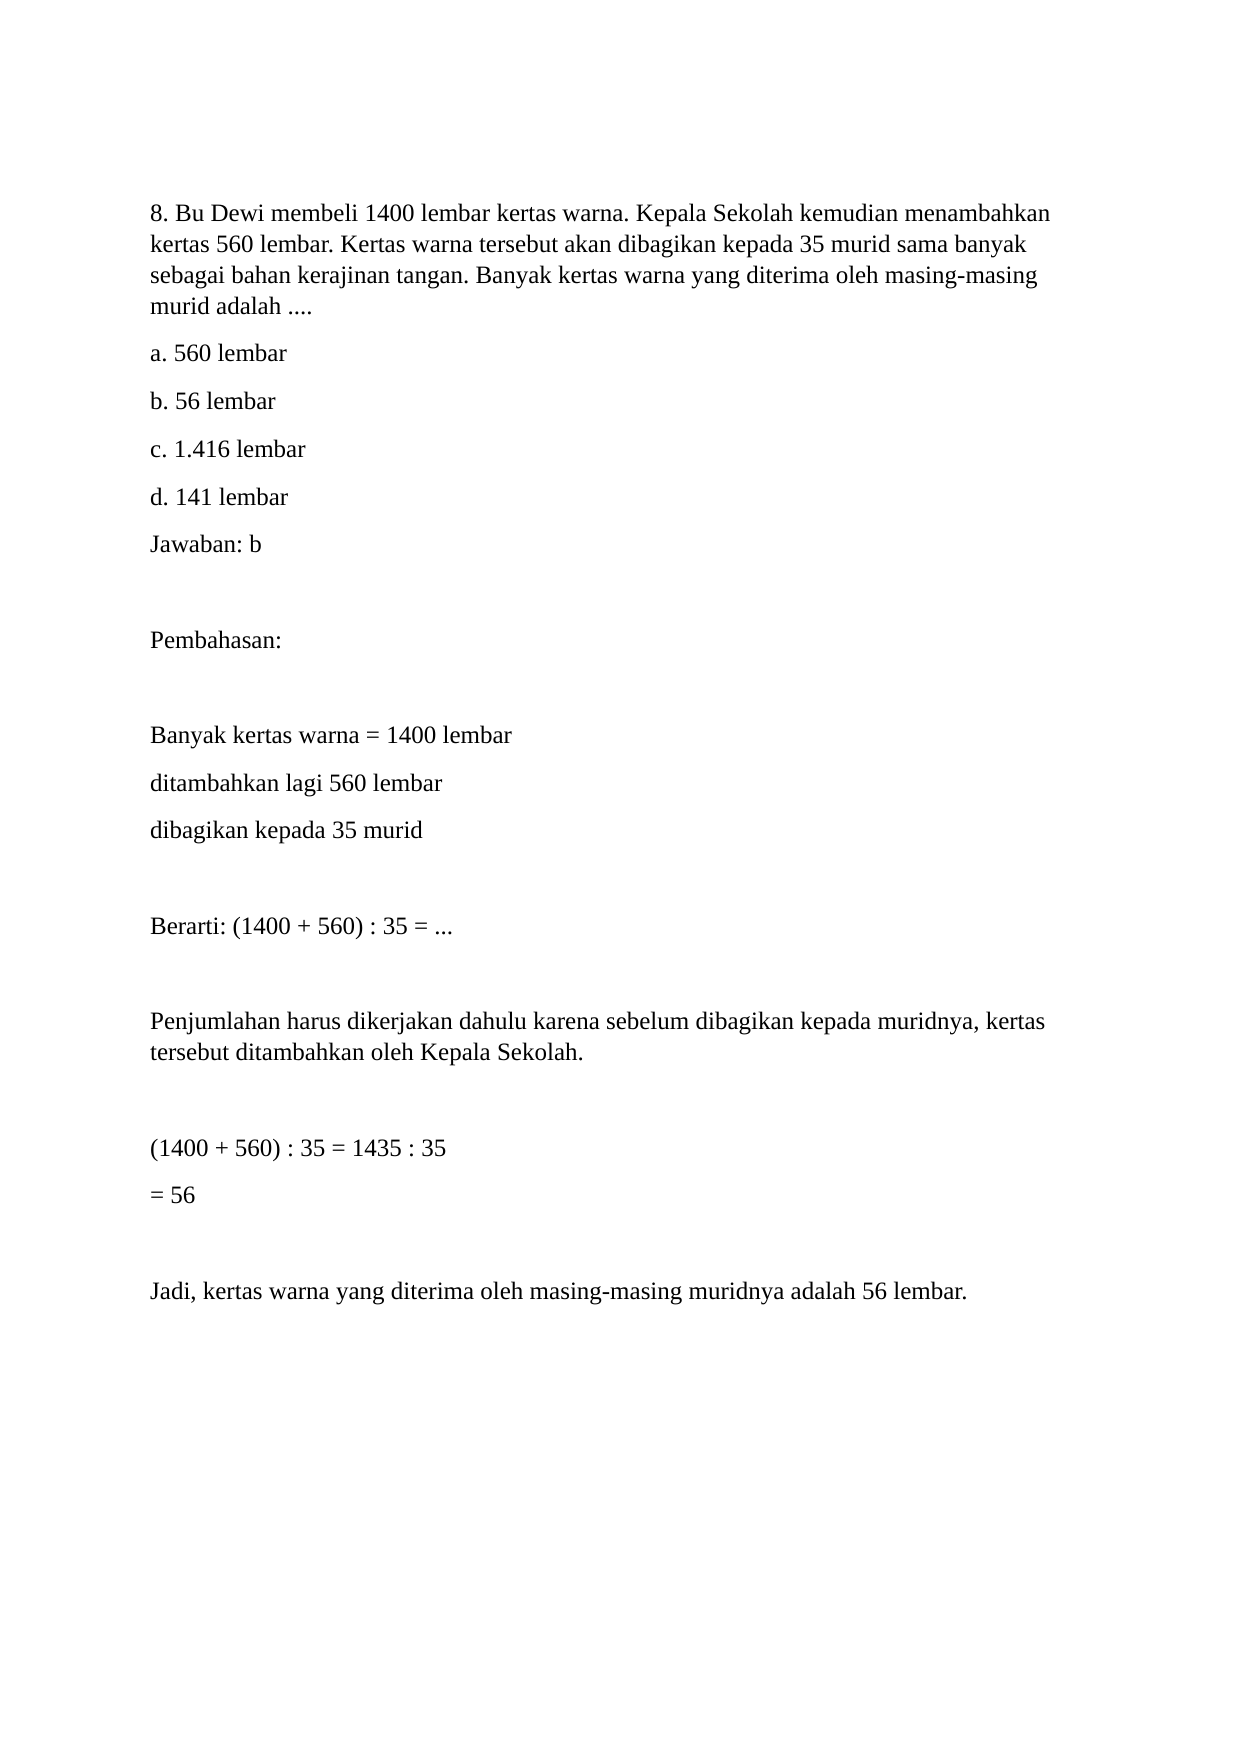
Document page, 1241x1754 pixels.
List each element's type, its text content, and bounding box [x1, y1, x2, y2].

text a. 560 lembar [150, 338, 1090, 367]
text 8. Bu Dewi membeli 1400 lembar kertas warna. Kepala Sekolah kemudian menambahkan kertas 560 lembar. Kertas warna tersebut akan dibagikan kepada 35 murid sama banyak sebagai bahan kerajinan tangan. Banyak kertas warna yang diterima oleh masing-masing murid adalah .... [150, 198, 1090, 319]
text Banyak kertas warna = 1400 lembar [150, 720, 1090, 749]
text c. 1.416 lembar [150, 434, 1090, 463]
text d. 141 lembar [150, 482, 1090, 510]
text b. 56 lembar [150, 386, 1090, 415]
text (1400 + 560) : 35 = 1435 : 35 [150, 1133, 1090, 1162]
text ditambahkan lagi 560 lembar [150, 768, 1090, 797]
text = 56 [150, 1181, 1090, 1209]
text Jadi, kertas warna yang diterima oleh masing-masing muridnya adalah 56 lembar. [150, 1276, 1090, 1305]
text dibagikan kepada 35 murid [150, 816, 1090, 844]
text Berarti: (1400 + 560) : 35 = ... [150, 911, 1090, 940]
text Pembahasan: [150, 625, 1090, 653]
text Jawaban: b [150, 529, 1090, 558]
text Penjumlahan harus dikerjakan dahulu karena sebelum dibagikan kepada muridnya, kertas tersebut ditambahkan oleh Kepala Sekolah. [150, 1006, 1090, 1066]
